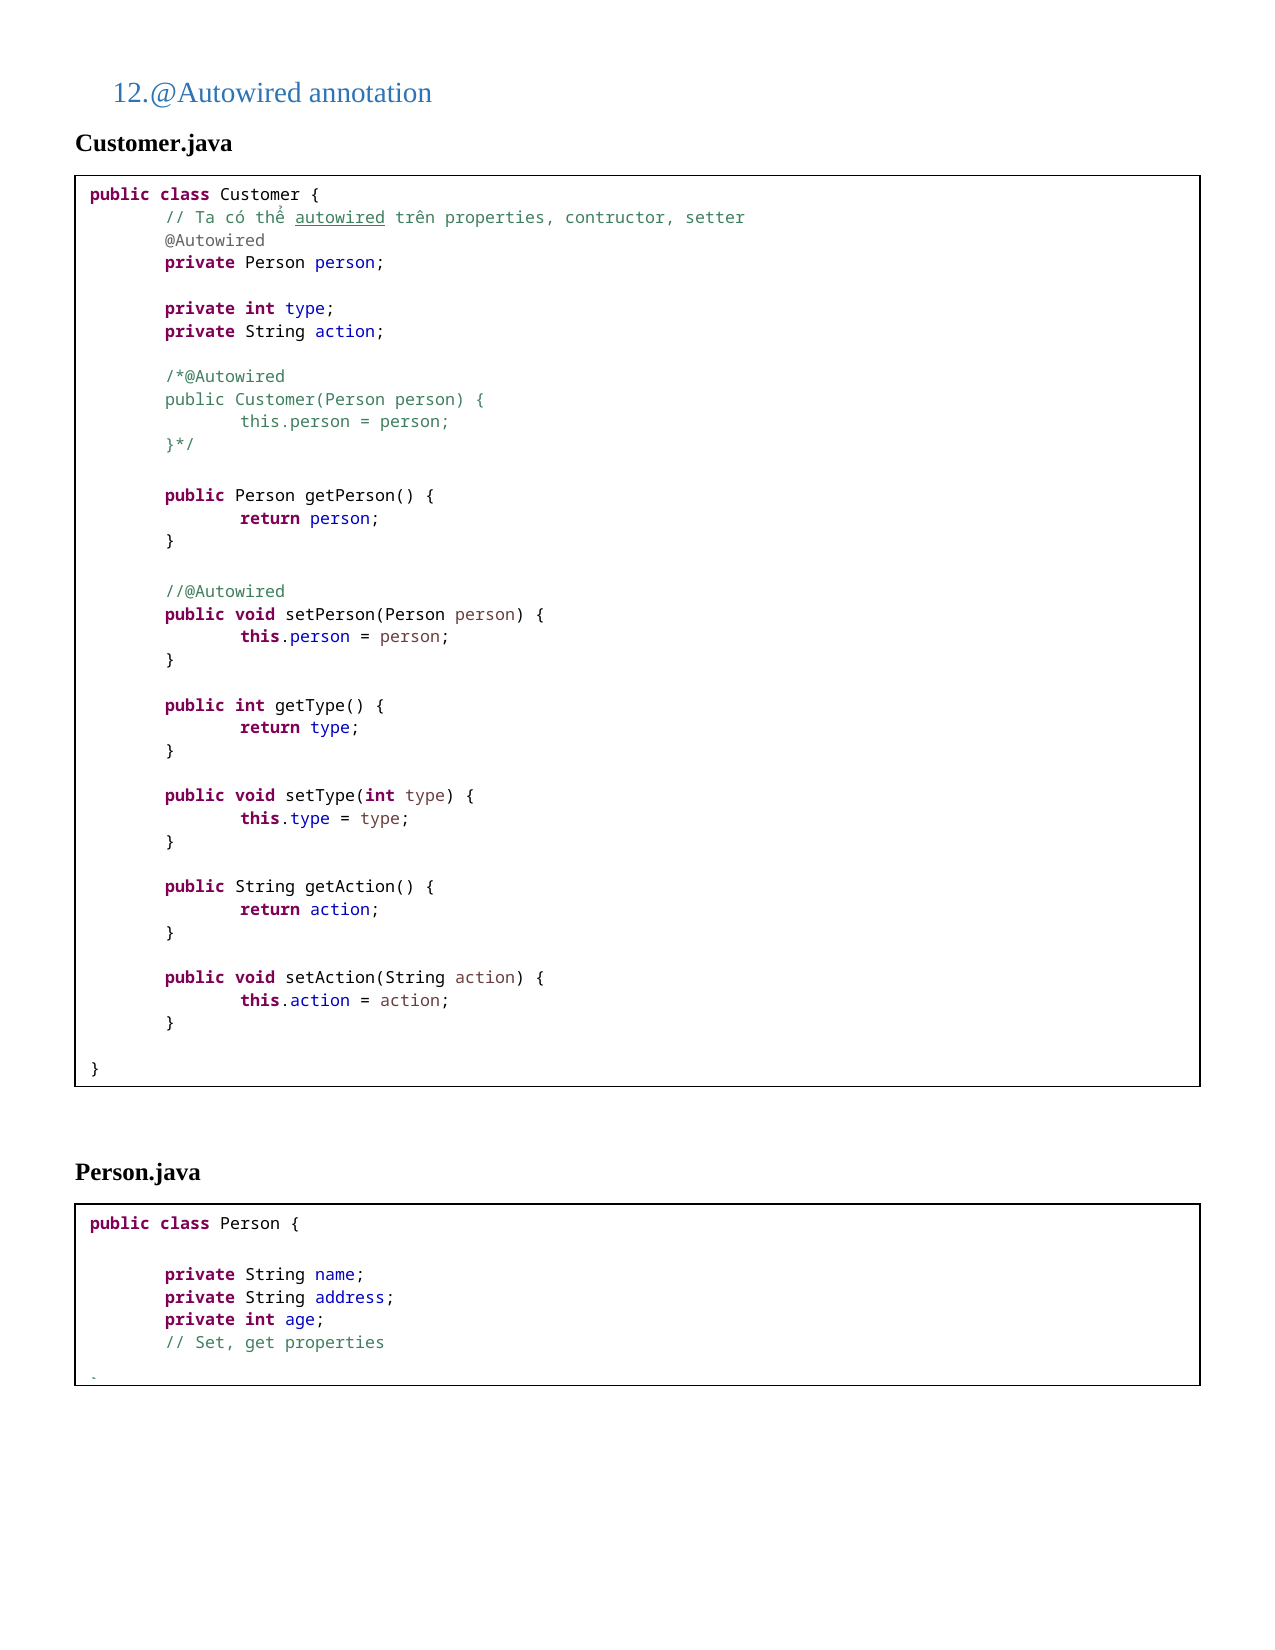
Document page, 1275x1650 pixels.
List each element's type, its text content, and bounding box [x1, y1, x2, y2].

text @Autowired annotation [112, 75, 1200, 108]
text Customer.java [75, 128, 1200, 157]
text Person.java [75, 1157, 1200, 1185]
